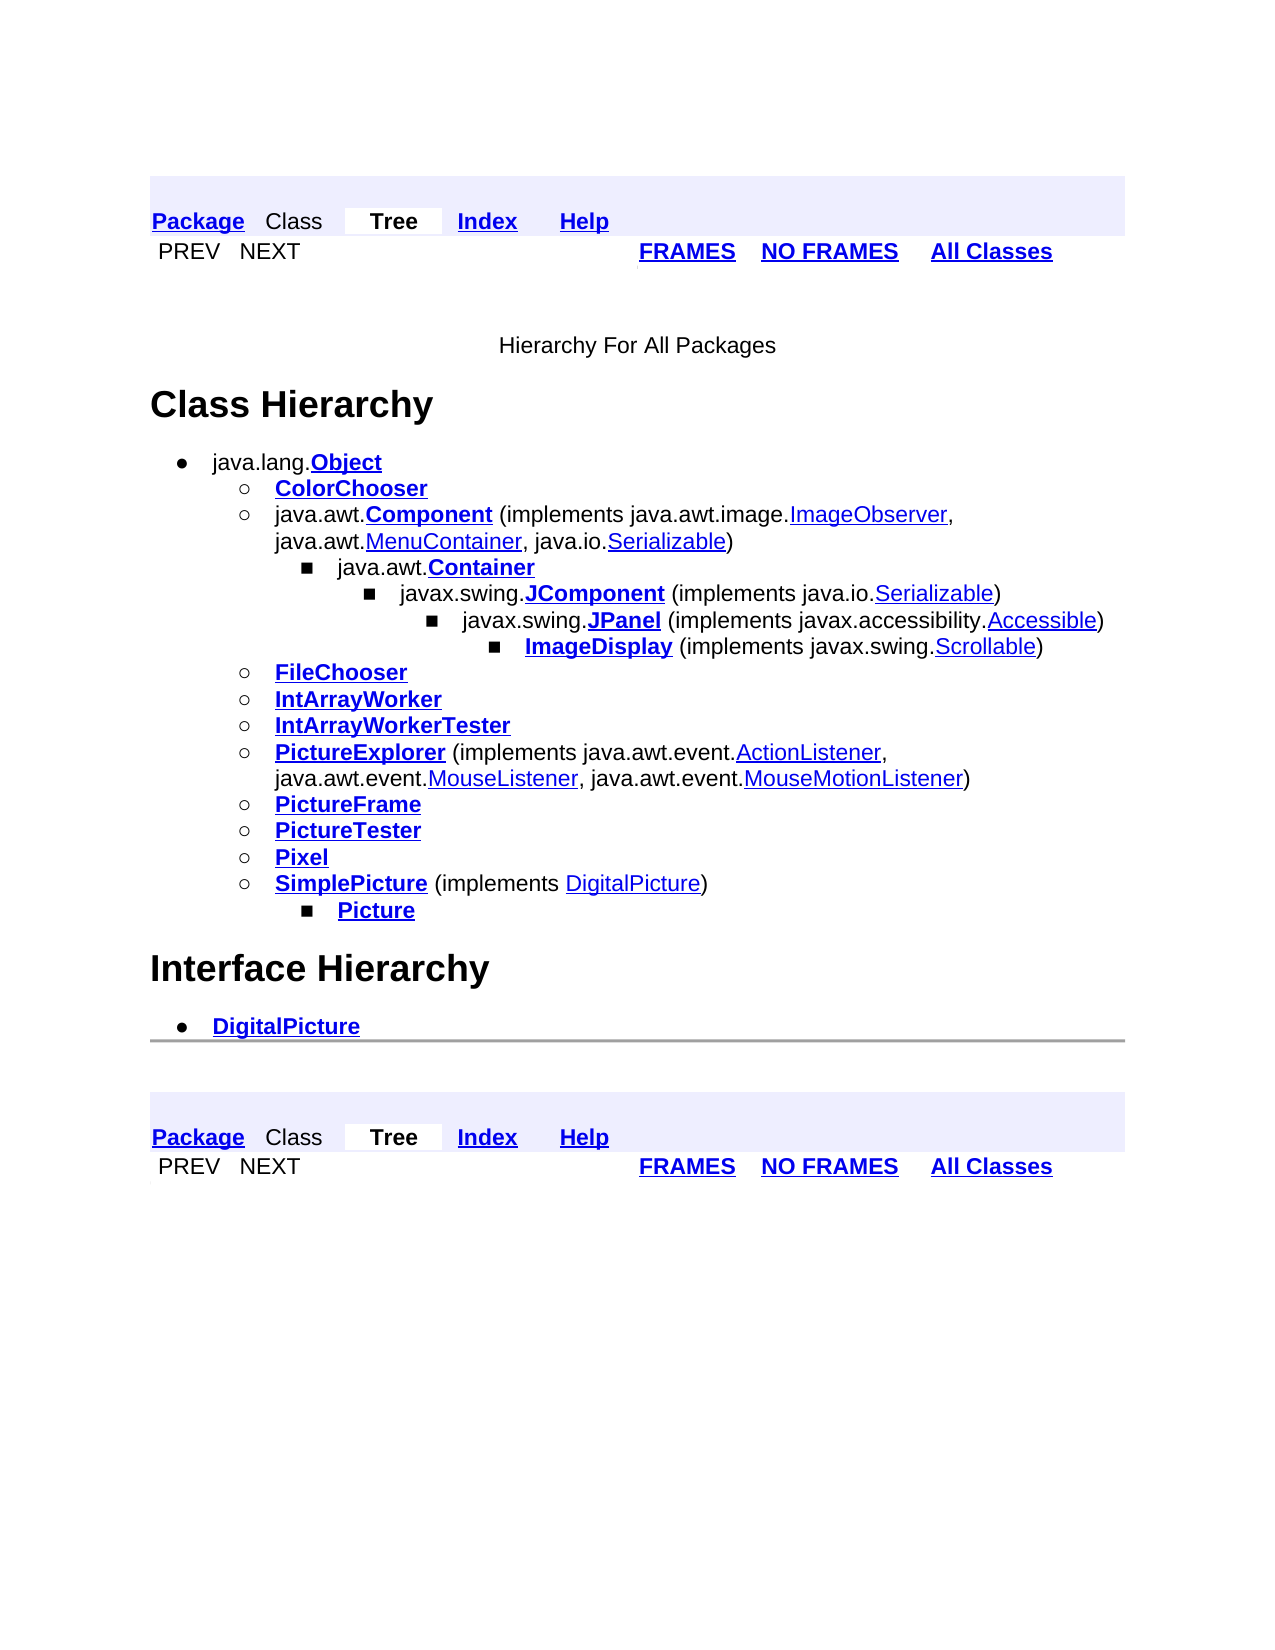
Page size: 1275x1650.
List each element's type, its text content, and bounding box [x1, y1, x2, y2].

list javax.swing.JPanel (implements javax.accessibility.Accessible) [425, 607, 1125, 633]
list IntArrayWorkerTester [237, 712, 1125, 738]
subtitle Class Hierarchy [150, 382, 1125, 425]
table_cell PREV NEXT [150, 236, 637, 266]
list SimplePicture (implements DigitalPicture) [237, 870, 1125, 897]
table_cell PREV NEXT [150, 1152, 637, 1181]
list Picture [300, 897, 1125, 923]
list PictureExplorer (implements java.awt.event.ActionListener, java.awt.event.MouseListener, java.awt.event.MouseMotionListener) [237, 738, 1125, 791]
list ImageDisplay (implements javax.swing.Scrollable) [487, 633, 1125, 659]
list java.lang.Object [175, 448, 1125, 475]
table_cell FRAMES NO FRAMES All Classes [638, 1152, 1125, 1181]
list PictureTester [237, 817, 1125, 844]
text Hierarchy For All Packages [150, 332, 1125, 358]
list javax.swing.JComponent (implements java.io.Serializable) [362, 580, 1125, 607]
table_header [150, 176, 1125, 236]
list Pixel [237, 844, 1125, 870]
list PictureFrame [237, 791, 1125, 817]
list FileChooser [237, 659, 1125, 686]
subtitle Interface Hierarchy [150, 946, 1125, 989]
table_cell FRAMES NO FRAMES All Classes [638, 236, 1125, 266]
table_header [150, 1092, 1125, 1152]
list java.awt.Container [300, 554, 1125, 580]
list IntArrayWorker [237, 686, 1125, 712]
list DigitalPicture [175, 1013, 1125, 1039]
list java.awt.Component (implements java.awt.image.ImageObserver, java.awt.MenuContainer, java.io.Serializable) [237, 501, 1125, 554]
list ColorChooser [237, 475, 1125, 501]
